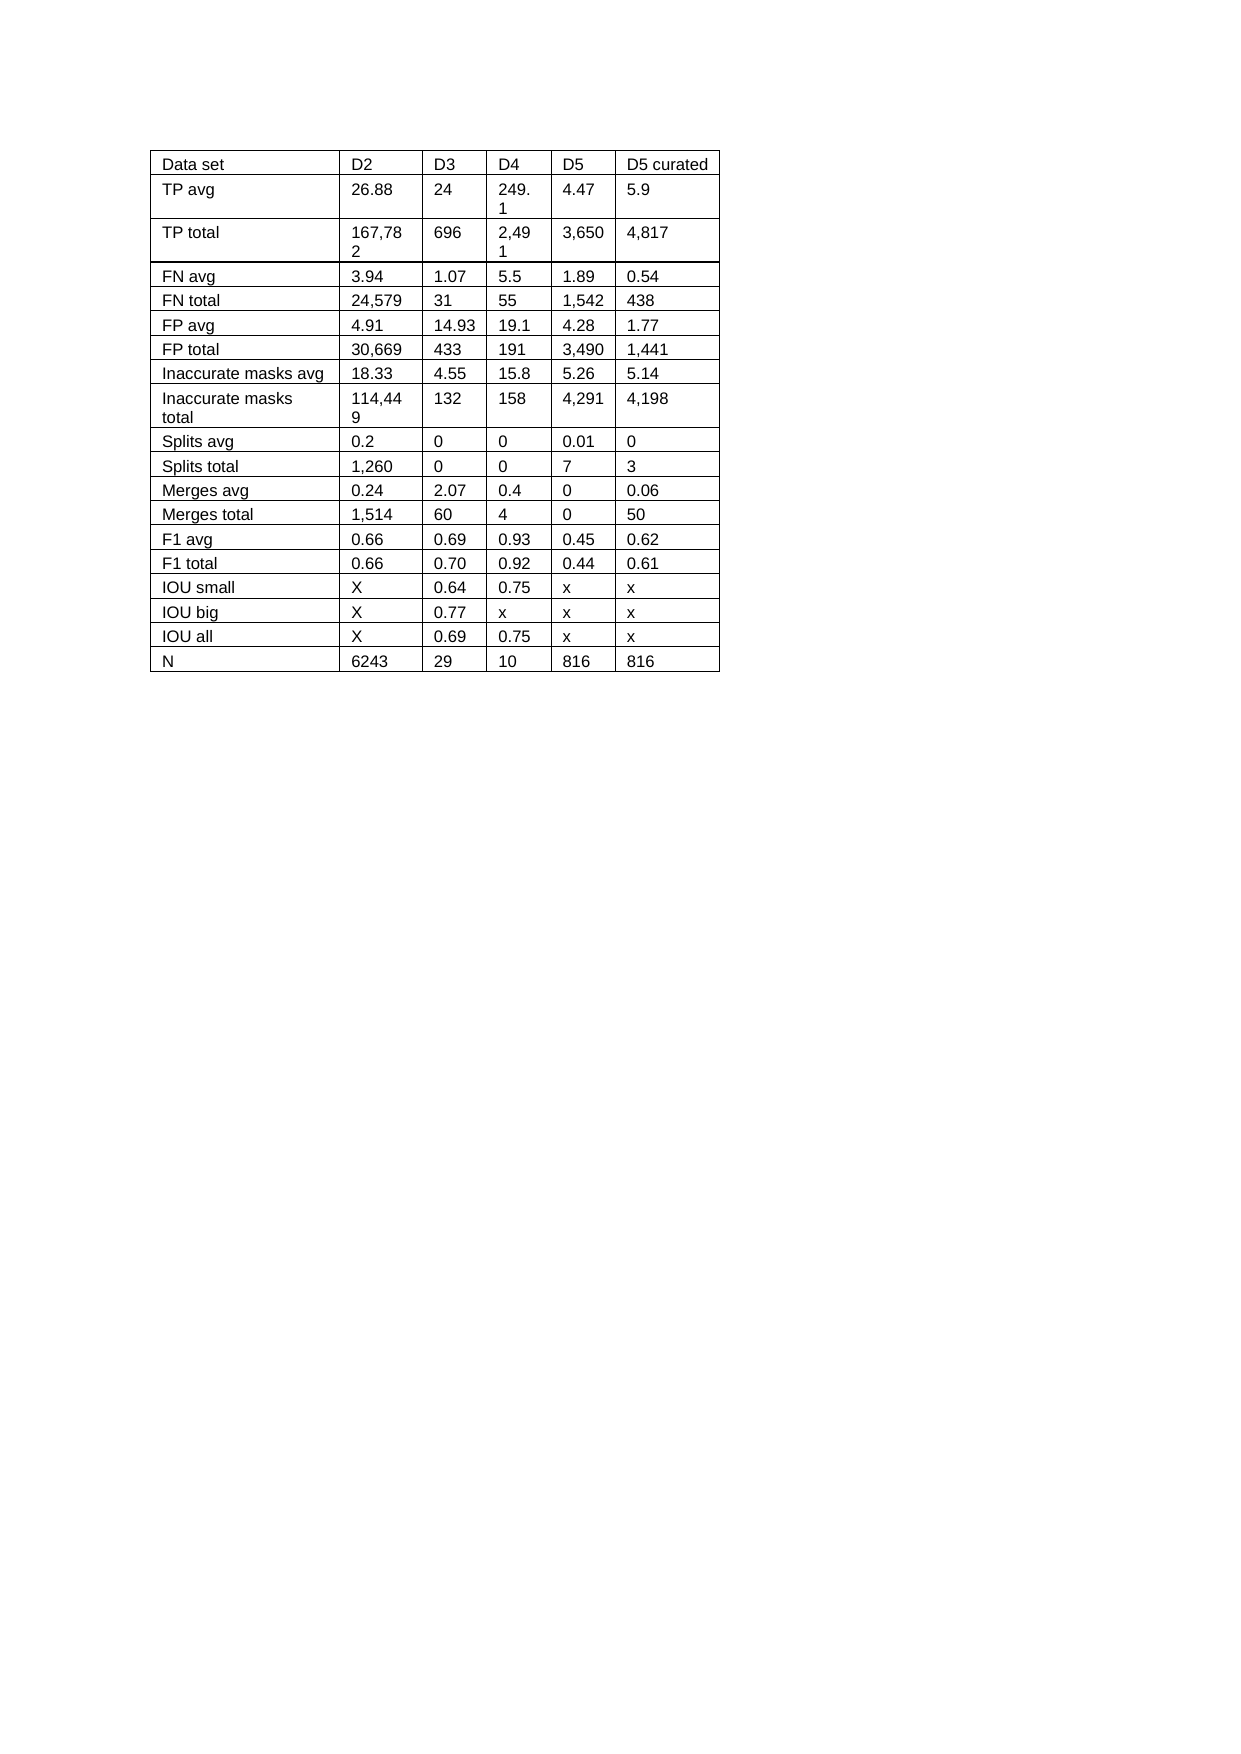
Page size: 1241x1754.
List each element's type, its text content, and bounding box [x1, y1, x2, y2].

table_cell F1 total [151, 550, 339, 573]
table_cell 0.93 [487, 525, 551, 549]
table_header D4 [487, 151, 551, 174]
table_cell 1,260 [340, 452, 422, 476]
table_cell Merges total [151, 501, 339, 524]
table_cell 4,198 [616, 384, 719, 427]
table_cell 1,441 [616, 336, 719, 359]
table_cell 4 [487, 501, 551, 524]
table_cell 18.33 [340, 360, 422, 383]
table_header D5 curated [616, 151, 719, 174]
table_cell 24,579 [340, 287, 422, 310]
table_cell 0 [552, 477, 615, 500]
table_cell x [552, 599, 615, 622]
table_cell 0 [423, 452, 486, 476]
table_header Data set [151, 151, 339, 174]
table_cell 3,490 [552, 336, 615, 359]
table_cell 1.89 [552, 263, 615, 286]
table_cell TP avg [151, 175, 339, 218]
table_cell 3.94 [340, 263, 422, 286]
table_cell 14.93 [423, 311, 486, 334]
table_cell x [487, 599, 551, 622]
table_cell 31 [423, 287, 486, 310]
table_cell 438 [616, 287, 719, 310]
table_cell 1.77 [616, 311, 719, 334]
table_cell 15.8 [487, 360, 551, 383]
table_cell 158 [487, 384, 551, 427]
table_cell x [616, 623, 719, 646]
table_cell 114,449 [340, 384, 422, 427]
table_cell 0 [552, 501, 615, 524]
table_cell 6243 [340, 647, 422, 671]
table_cell 0.06 [616, 477, 719, 500]
table_cell 0.61 [616, 550, 719, 573]
table_cell FN avg [151, 263, 339, 286]
table_cell 816 [616, 647, 719, 671]
table_cell 1,542 [552, 287, 615, 310]
table_cell 433 [423, 336, 486, 359]
table_cell 0.75 [487, 623, 551, 646]
table_cell 0.66 [340, 550, 422, 573]
table_cell 4.47 [552, 175, 615, 218]
table_cell 191 [487, 336, 551, 359]
table_cell x [616, 599, 719, 622]
table_cell Inaccurate masks total [151, 384, 339, 427]
table_header D5 [552, 151, 615, 174]
table_cell 10 [487, 647, 551, 671]
table_cell 4.55 [423, 360, 486, 383]
table_cell 0.01 [552, 428, 615, 451]
table_cell 24 [423, 175, 486, 218]
table_cell 0.44 [552, 550, 615, 573]
table_cell 5.26 [552, 360, 615, 383]
table_cell X [340, 574, 422, 597]
table_cell x [552, 623, 615, 646]
table_cell 0.4 [487, 477, 551, 500]
table_cell 3 [616, 452, 719, 476]
table_cell 2.07 [423, 477, 486, 500]
table_cell x [616, 574, 719, 597]
table_cell X [340, 623, 422, 646]
table_cell IOU small [151, 574, 339, 597]
table_cell IOU big [151, 599, 339, 622]
table_cell 50 [616, 501, 719, 524]
table_cell 26.88 [340, 175, 422, 218]
table_cell 4,817 [616, 219, 719, 261]
table_cell 60 [423, 501, 486, 524]
table_cell FP avg [151, 311, 339, 334]
table_cell 0.70 [423, 550, 486, 573]
table_header D2 [340, 151, 422, 174]
table_cell 816 [552, 647, 615, 671]
table_cell 0 [616, 428, 719, 451]
table_cell 0.66 [340, 525, 422, 549]
table_cell 7 [552, 452, 615, 476]
table_cell 30,669 [340, 336, 422, 359]
table_cell 696 [423, 219, 486, 261]
table_cell 1.07 [423, 263, 486, 286]
table_cell 0.24 [340, 477, 422, 500]
table_cell 249.1 [487, 175, 551, 218]
table_cell Inaccurate masks avg [151, 360, 339, 383]
table_cell 1,514 [340, 501, 422, 524]
table_cell X [340, 599, 422, 622]
table_cell 4,291 [552, 384, 615, 427]
table_cell 2,491 [487, 219, 551, 261]
table_cell 4.91 [340, 311, 422, 334]
table_cell 0.92 [487, 550, 551, 573]
table_cell 132 [423, 384, 486, 427]
table_cell 0.54 [616, 263, 719, 286]
table_cell 0.75 [487, 574, 551, 597]
table_cell Splits total [151, 452, 339, 476]
table_cell 0.45 [552, 525, 615, 549]
table_cell 167,782 [340, 219, 422, 261]
table_cell 55 [487, 287, 551, 310]
table_cell Merges avg [151, 477, 339, 500]
table_cell 0.62 [616, 525, 719, 549]
table_cell IOU all [151, 623, 339, 646]
table_cell FP total [151, 336, 339, 359]
table_cell 0.69 [423, 525, 486, 549]
table_header D3 [423, 151, 486, 174]
table_cell 0 [487, 428, 551, 451]
table_cell 29 [423, 647, 486, 671]
table_cell 5.9 [616, 175, 719, 218]
table_cell TP total [151, 219, 339, 261]
table_cell N [151, 647, 339, 671]
table_cell 3,650 [552, 219, 615, 261]
table_cell 0.2 [340, 428, 422, 451]
table_cell 0 [423, 428, 486, 451]
table_cell 0.64 [423, 574, 486, 597]
table_cell F1 avg [151, 525, 339, 549]
table_cell 5.5 [487, 263, 551, 286]
table_cell 4.28 [552, 311, 615, 334]
table_cell 5.14 [616, 360, 719, 383]
table_cell 0.69 [423, 623, 486, 646]
table_cell 0 [487, 452, 551, 476]
table_cell FN total [151, 287, 339, 310]
table_cell Splits avg [151, 428, 339, 451]
table_cell x [552, 574, 615, 597]
table_cell 0.77 [423, 599, 486, 622]
table_cell 19.1 [487, 311, 551, 334]
